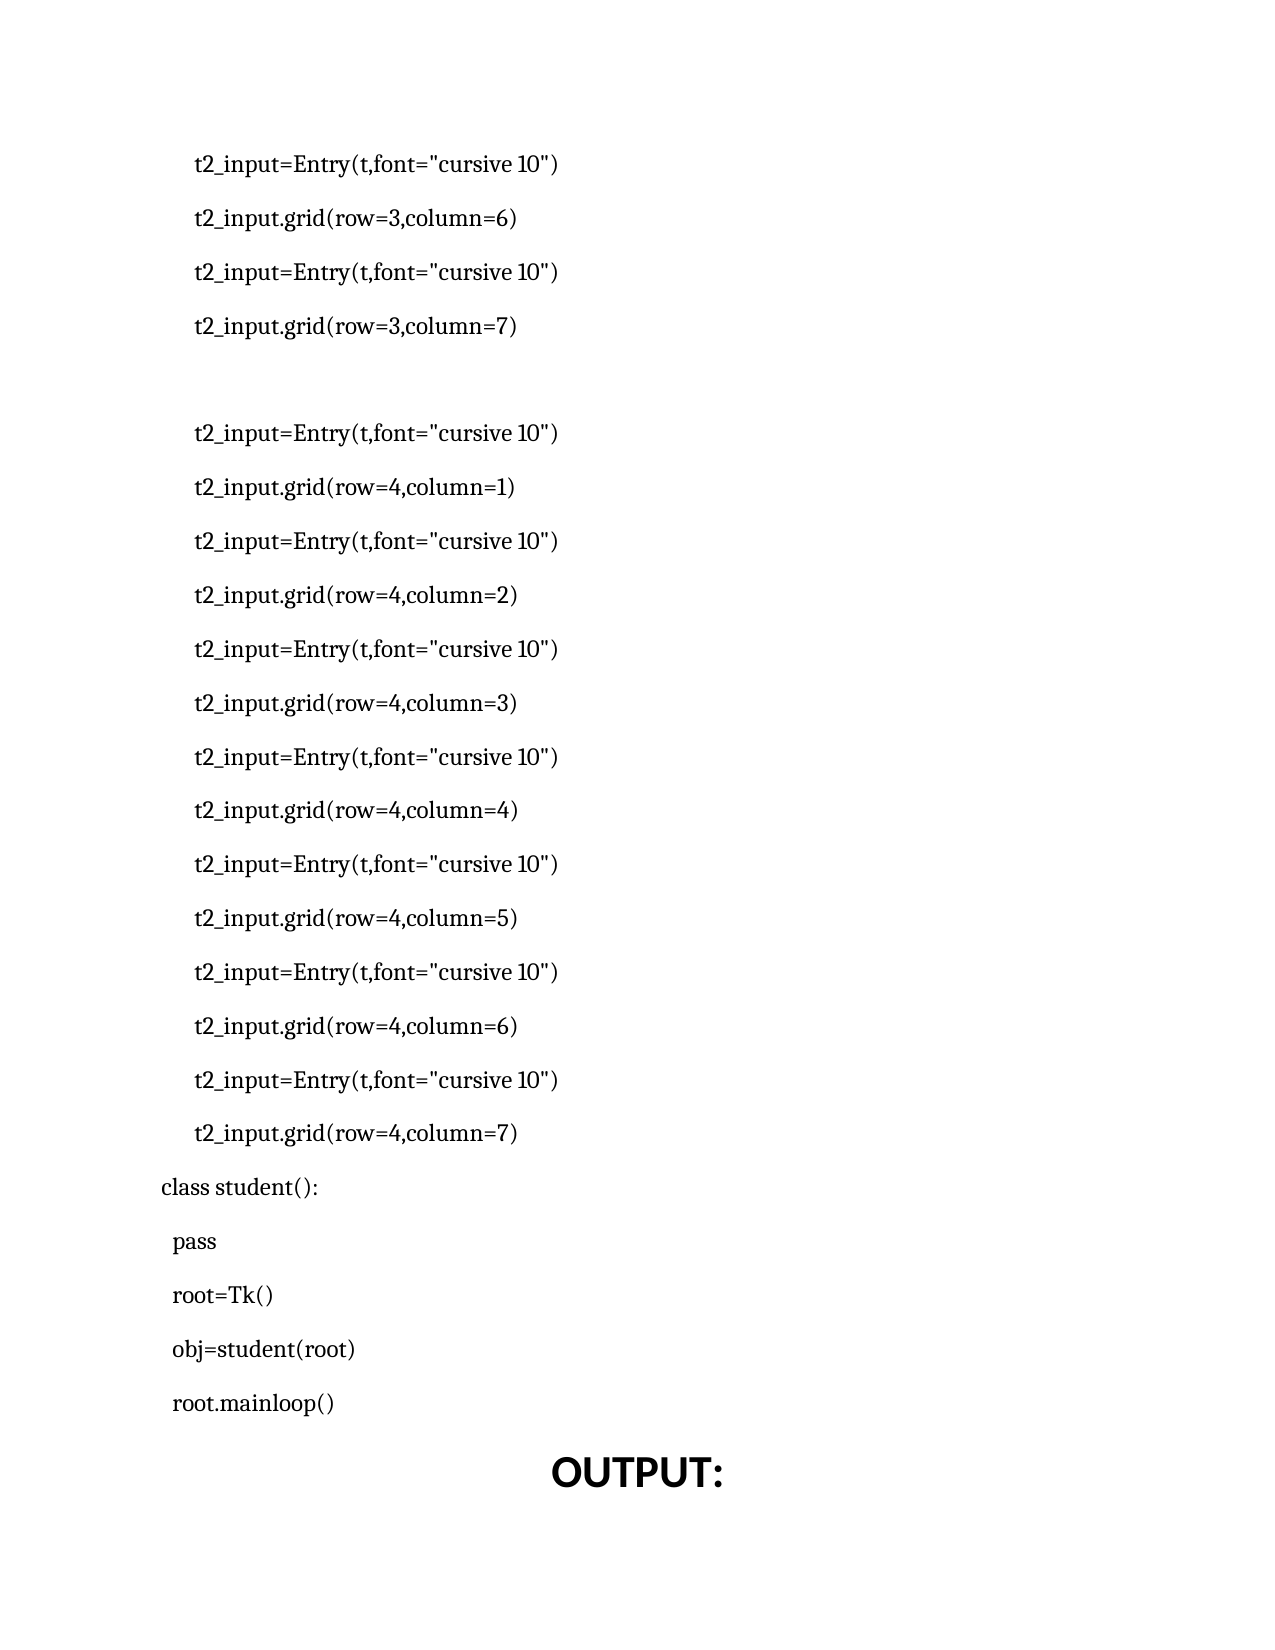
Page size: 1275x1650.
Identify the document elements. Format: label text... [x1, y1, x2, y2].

text root=Tk() [150, 1281, 1125, 1310]
text t2_input.grid(row=4,column=6) [150, 1012, 1125, 1040]
text t2_input.grid(row=4,column=4) [150, 796, 1125, 825]
text t2_input=Entry(t,font="cursive 10") [150, 958, 1125, 987]
text t2_input.grid(row=4,column=3) [150, 688, 1125, 717]
text root.mainloop() [150, 1389, 1125, 1417]
text t2_input.grid(row=4,column=5) [150, 904, 1125, 933]
text t2_input.grid(row=4,column=2) [150, 581, 1125, 609]
text t2_input=Entry(t,font="cursive 10") [150, 635, 1125, 663]
text class student(): [150, 1173, 1125, 1202]
text t2_input=Entry(t,font="cursive 10") [150, 419, 1125, 448]
text obj=student(root) [150, 1335, 1125, 1363]
text t2_input=Entry(t,font="cursive 10") [150, 742, 1125, 771]
text OUTPUT: [150, 1442, 1125, 1498]
text t2_input=Entry(t,font="cursive 10") [150, 527, 1125, 556]
text t2_input=Entry(t,font="cursive 10") [150, 258, 1125, 286]
text t2_input.grid(row=4,column=7) [150, 1119, 1125, 1148]
text t2_input.grid(row=3,column=6) [150, 204, 1125, 233]
text t2_input=Entry(t,font="cursive 10") [150, 850, 1125, 879]
text t2_input.grid(row=3,column=7) [150, 312, 1125, 340]
text t2_input=Entry(t,font="cursive 10") [150, 150, 1125, 179]
text pass [150, 1227, 1125, 1256]
text t2_input=Entry(t,font="cursive 10") [150, 1066, 1125, 1094]
text t2_input.grid(row=4,column=1) [150, 473, 1125, 502]
